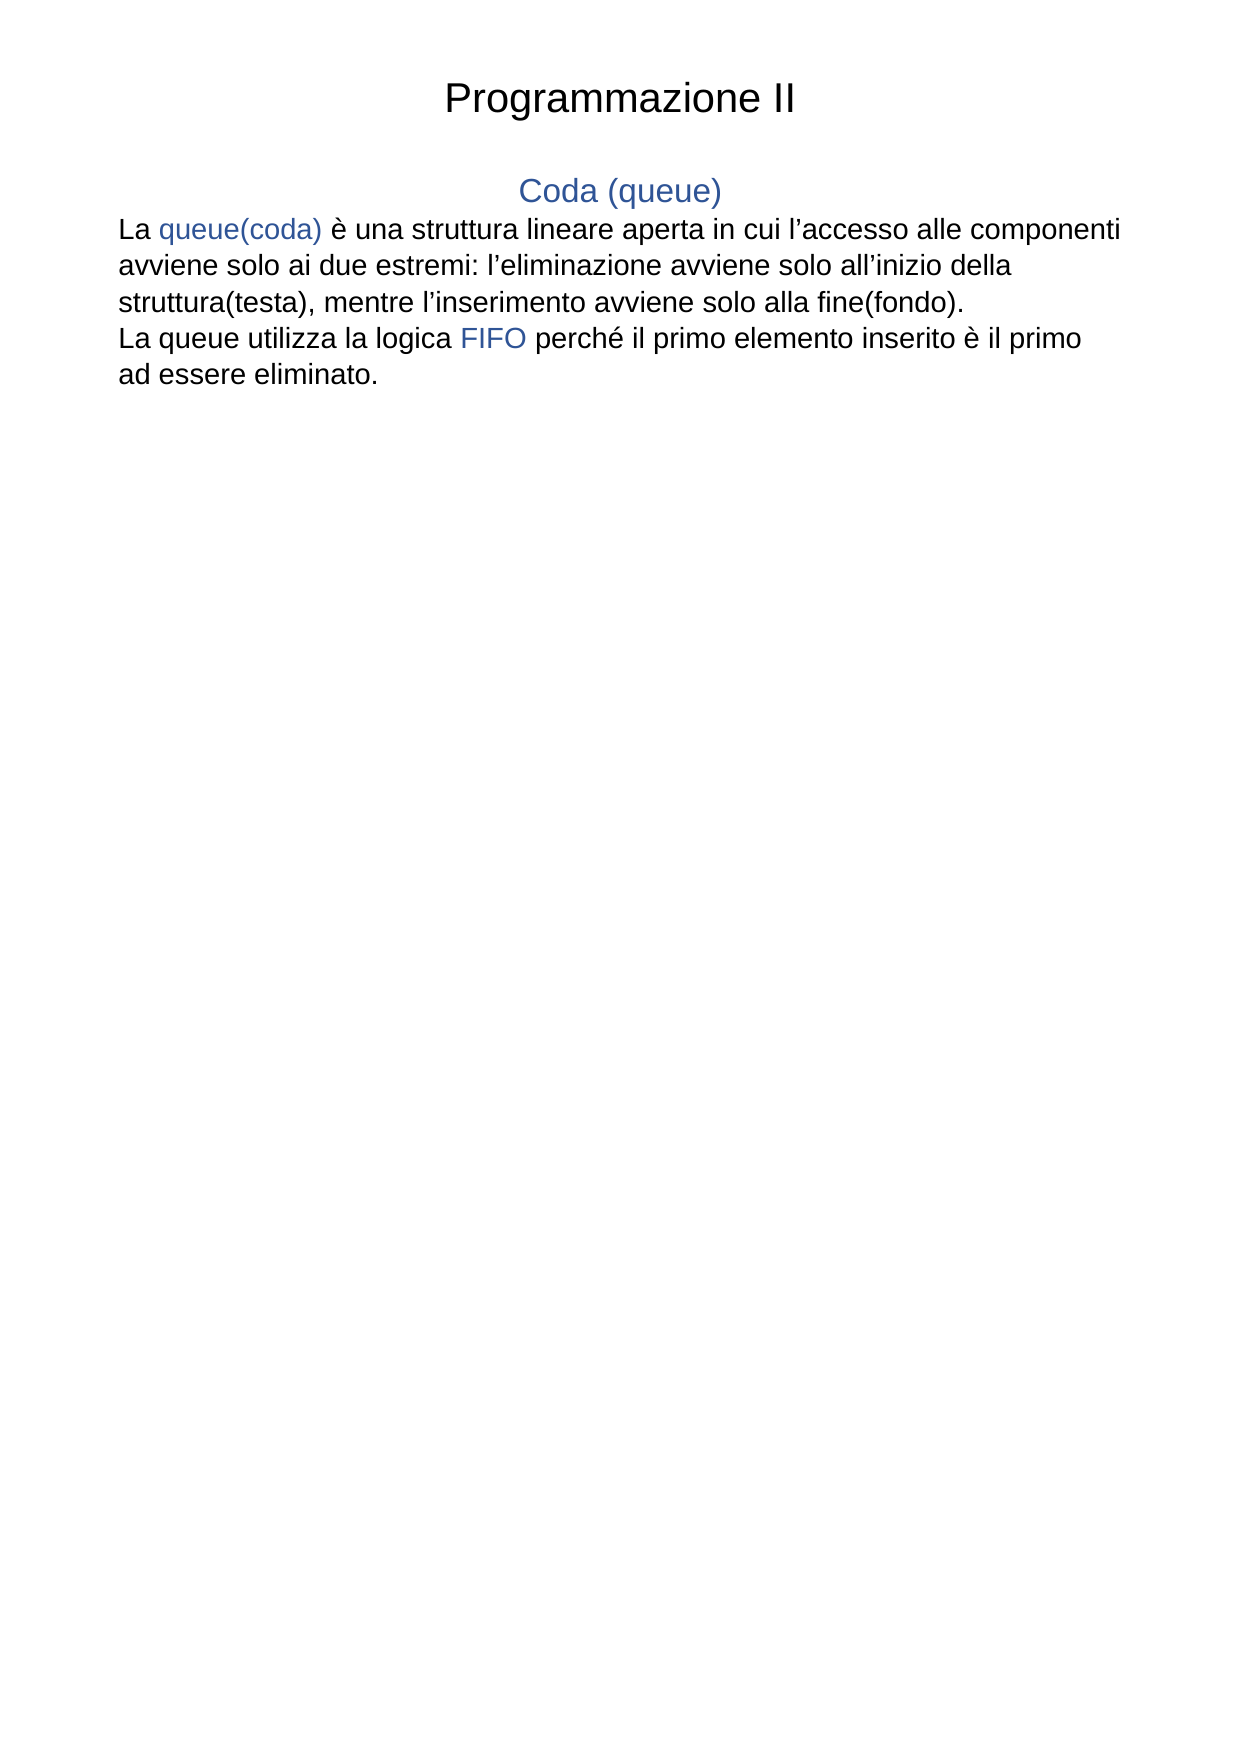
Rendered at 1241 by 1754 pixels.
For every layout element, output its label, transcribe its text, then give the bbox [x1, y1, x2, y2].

text La queue(coda) è una struttura lineare aperta in cui l’accesso alle componenti avviene solo ai due estremi: l’eliminazione avviene solo all’inizio della struttura(testa), mentre l’inserimento avviene solo alla fine(fondo). La queue utilizza la logica FIFO perché il primo elemento inserito è il primo ad essere eliminato. [118, 212, 1122, 390]
subtitle Coda (queue) [118, 171, 1122, 209]
